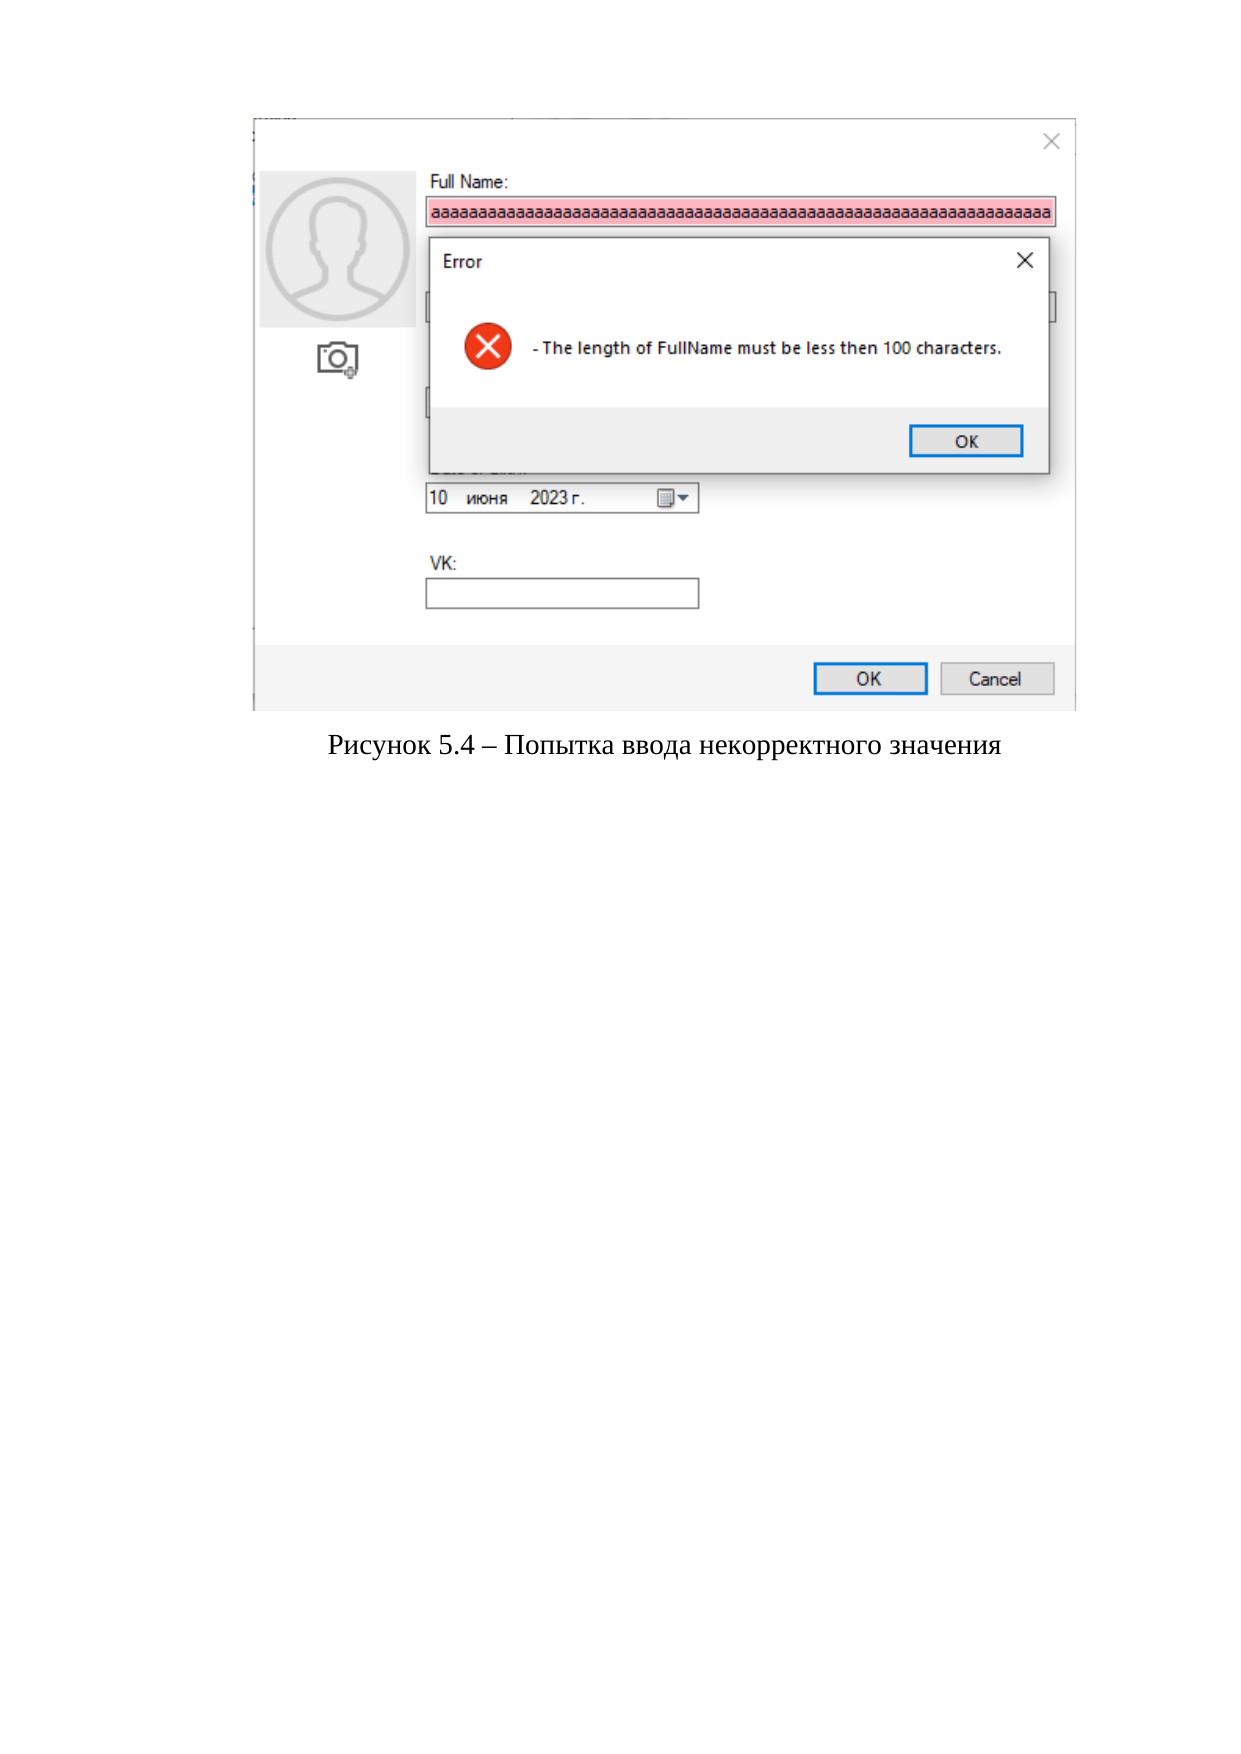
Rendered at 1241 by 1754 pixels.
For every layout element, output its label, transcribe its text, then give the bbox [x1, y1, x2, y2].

picture [252, 118, 1077, 711]
text Рисунок 5.4 – Попытка ввода некорректного значения [177, 727, 1152, 761]
